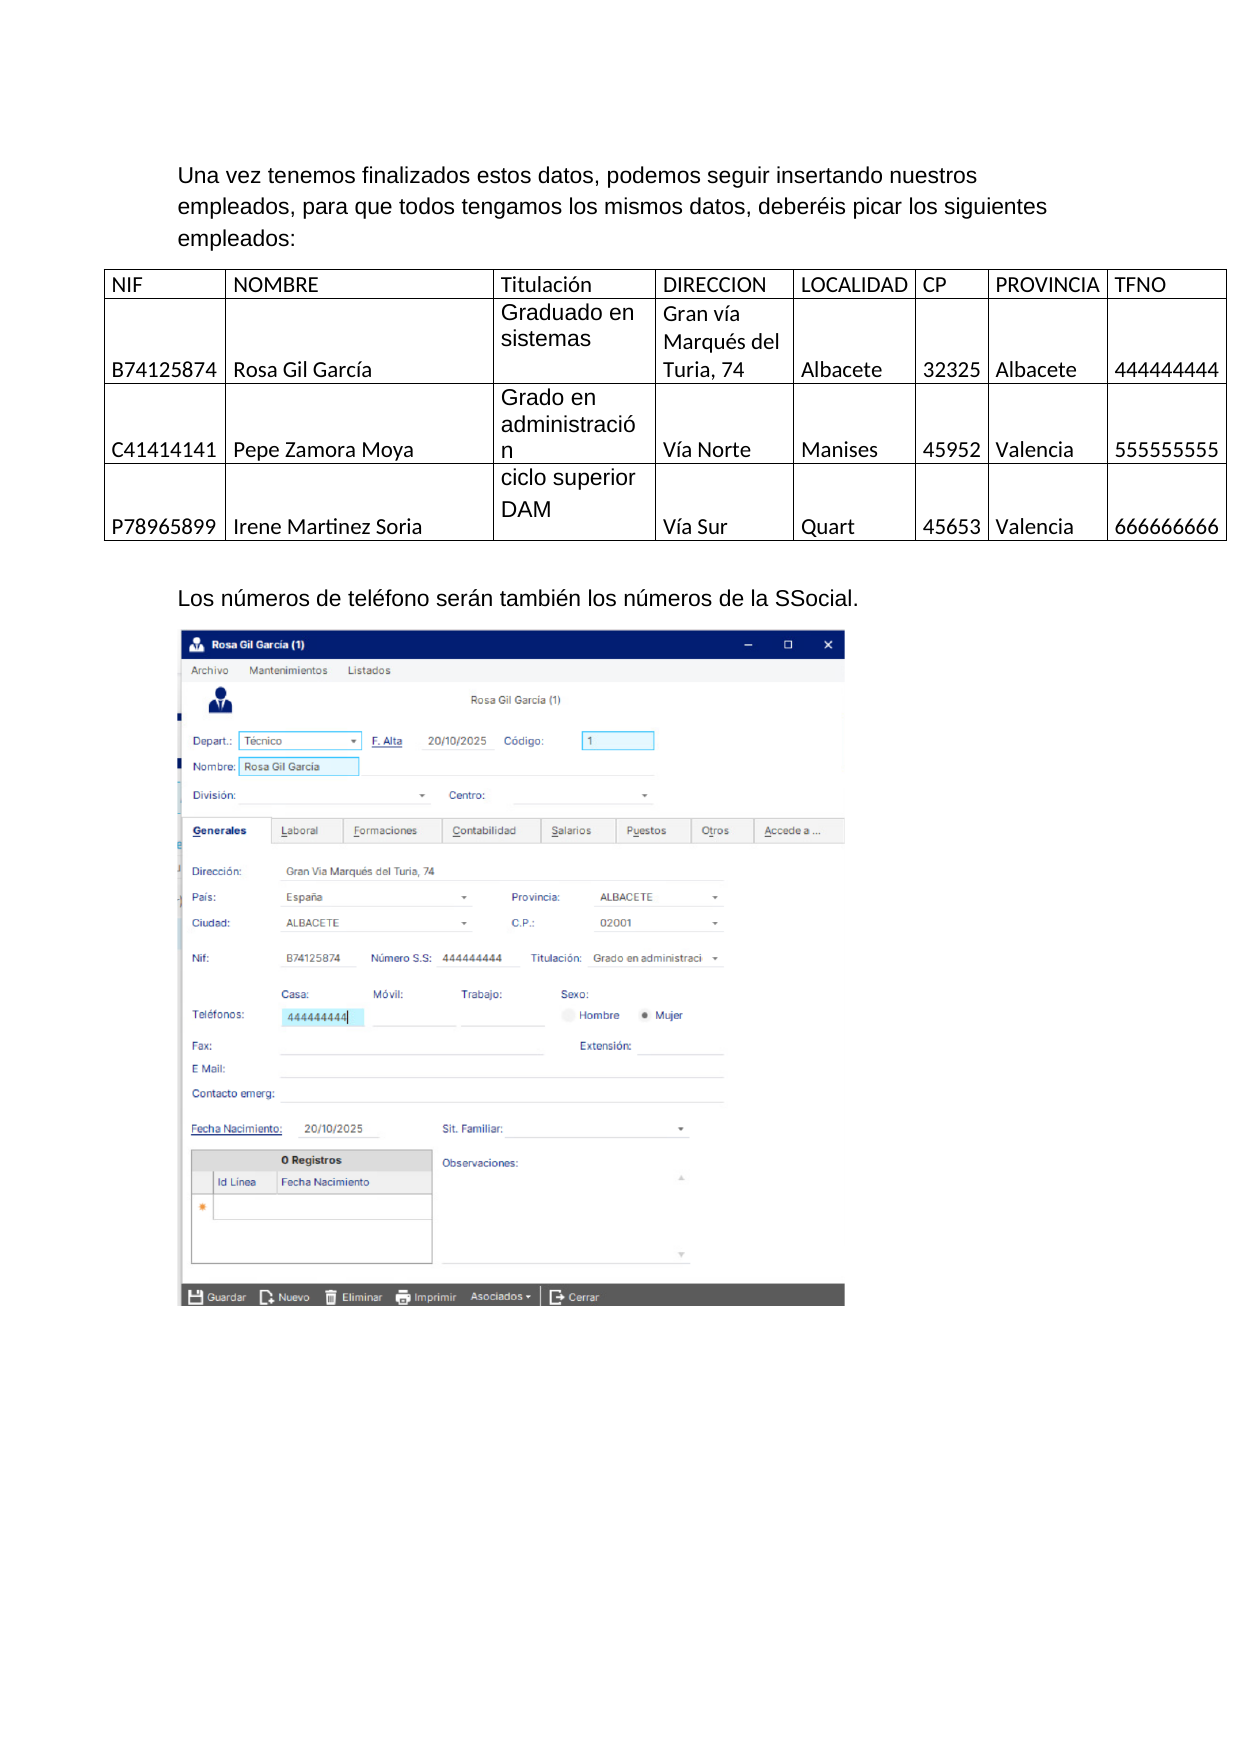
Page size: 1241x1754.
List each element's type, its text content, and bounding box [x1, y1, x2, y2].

table_header NOMBRE [226, 270, 493, 298]
table_header LOCALIDAD [794, 270, 915, 298]
table_cell Vía Sur [656, 464, 793, 540]
table_cell Valencia [989, 384, 1107, 463]
table_cell 45653 [916, 464, 988, 540]
picture [177, 629, 845, 1306]
table_cell 45952 [916, 384, 988, 463]
table_cell Rosa Gil García [226, 299, 493, 383]
table_cell Graduado en sistemas [494, 299, 655, 383]
table_header PROVINCIA [989, 270, 1107, 298]
table_header Titulación [494, 270, 655, 298]
table_cell 666666666 [1108, 464, 1226, 540]
table_cell P78965899 [105, 464, 225, 540]
table_cell 555555555 [1108, 384, 1226, 463]
table_cell ciclo superior DAM [494, 464, 655, 540]
table_cell Albacete [989, 299, 1107, 383]
table_cell Quart [794, 464, 915, 540]
table_header TFNO [1108, 270, 1226, 298]
table_header NIF [105, 270, 225, 298]
text Una vez tenemos finalizados estos datos, podemos seguir insertando nuestros empleados, para que todos tengamos los mismos datos, deberéis picar los siguientes empleados: [177, 162, 1063, 251]
table_cell Vía Norte [656, 384, 793, 463]
table_cell Grado en administración [494, 384, 655, 463]
table_cell Irene Martinez Soria [226, 464, 493, 540]
table_cell Pepe Zamora Moya [226, 384, 493, 463]
table_cell C41414141 [105, 384, 225, 463]
table_cell 444444444 [1108, 299, 1226, 383]
table_cell Manises [794, 384, 915, 463]
table_cell Albacete [794, 299, 915, 383]
table_header CP [916, 270, 988, 298]
text Los números de teléfono serán también los números de la SSocial. [177, 585, 1063, 611]
table_cell 32325 [916, 299, 988, 383]
table_cell B74125874 [105, 299, 225, 383]
table_header DIRECCION [656, 270, 793, 298]
table_cell Valencia [989, 464, 1107, 540]
table_cell Gran vía Marqués del Turia, 74 [656, 299, 793, 383]
